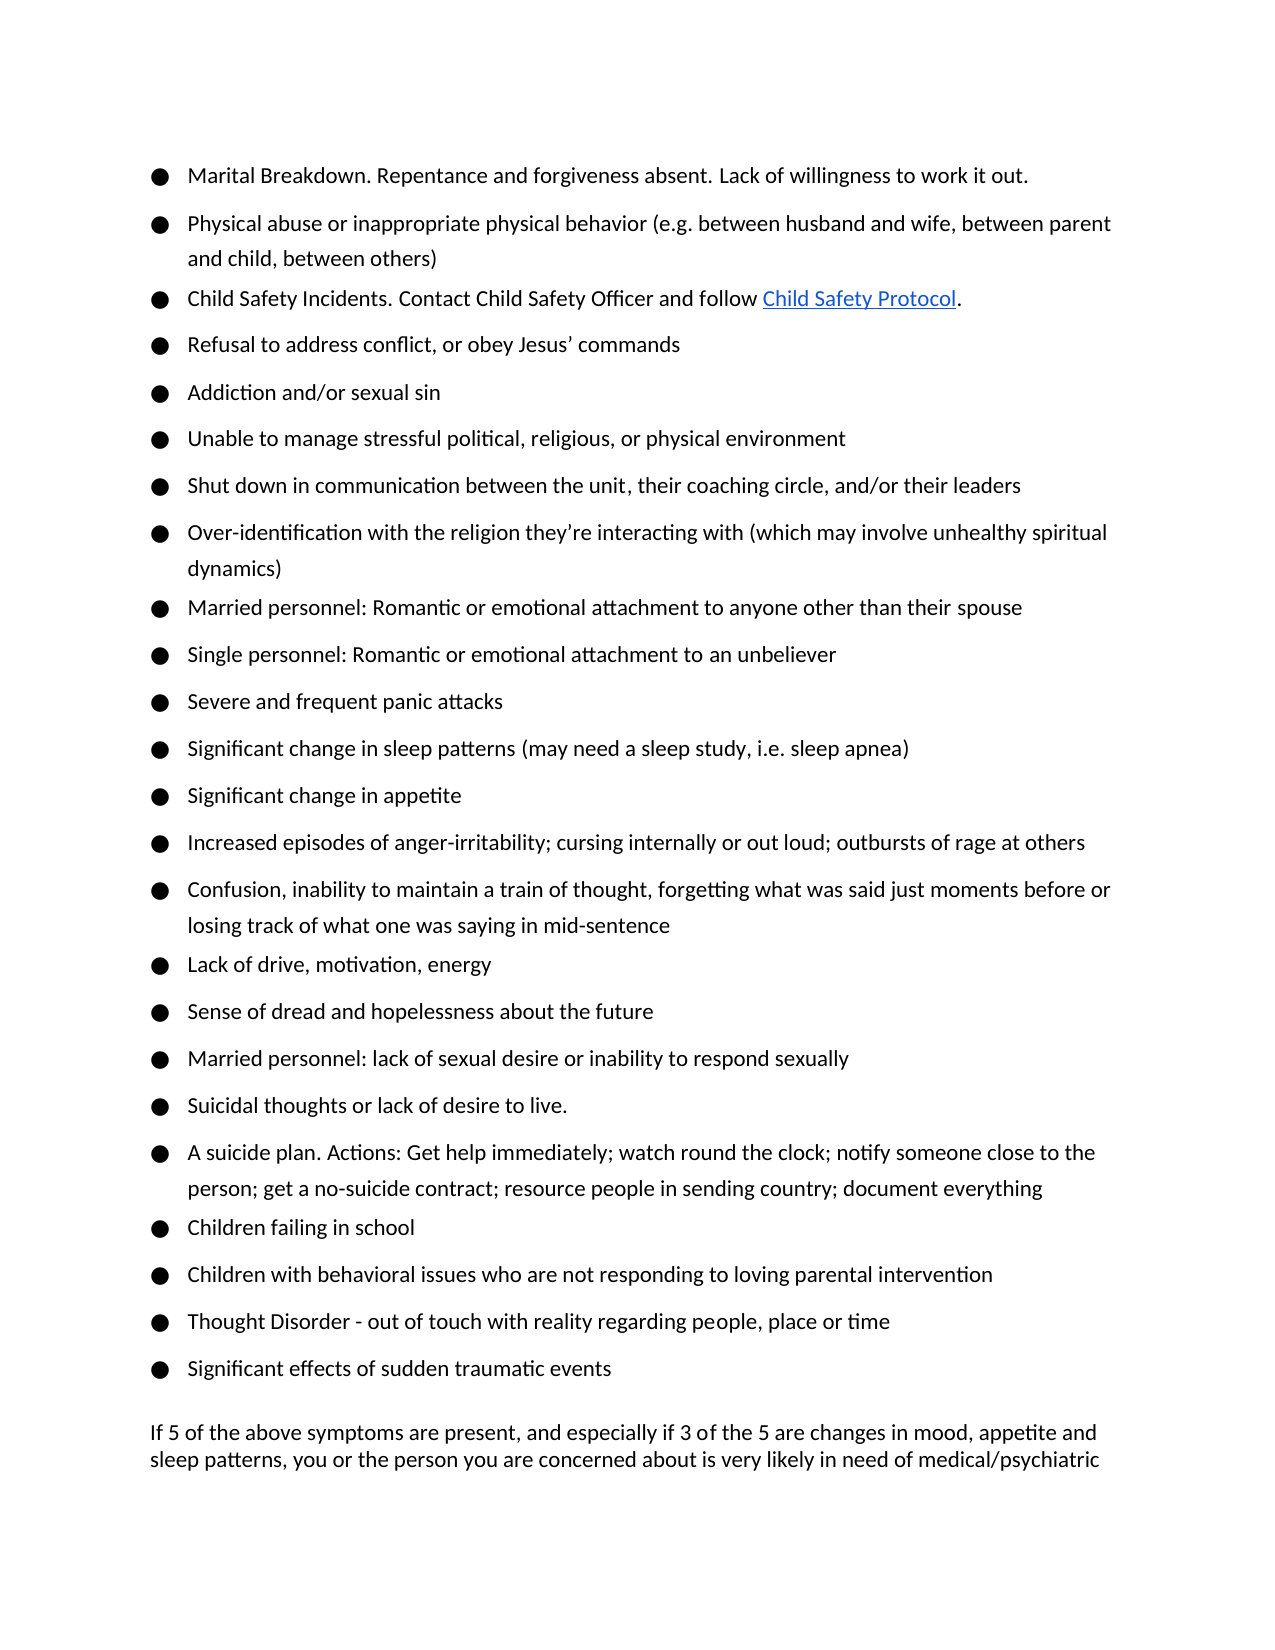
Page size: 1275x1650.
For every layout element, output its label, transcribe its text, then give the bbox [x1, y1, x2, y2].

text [150, 1418, 1125, 1474]
list Thought Disorder - out of touch with reality regarding people, place or time [150, 1296, 1125, 1343]
list Physical abuse or inappropriate physical behavior (e.g. between husband and wife, between parent and child, between others) [150, 197, 1125, 272]
list Increased episodes of anger-irritability; cursing internally or out loud; outbursts of rage at others [150, 817, 1125, 864]
list Severe and frequent panic attacks [150, 676, 1125, 723]
list Children failing in school [150, 1202, 1125, 1249]
list Single personnel: Romantic or emotional attachment to an unbeliever [150, 629, 1125, 676]
list Married personnel: lack of sexual desire or inability to respond sexually [150, 1033, 1125, 1080]
list Addiction and/or sexual sin [150, 366, 1125, 413]
list A suicide plan. Actions: Get help immediately; watch round the clock; notify someone close to the person; get a no-suicide contract; resource people in sending country; document everything [150, 1127, 1125, 1202]
list Sense of dread and hopelessness about the future [150, 986, 1125, 1033]
list Suicidal thoughts or lack of desire to live. [150, 1080, 1125, 1127]
list Confusion, inability to maintain a train of thought, forgetting what was said just moments before or losing track of what one was saying in mid-sentence [150, 864, 1125, 939]
list Married personnel: Romantic or emotional attachment to anyone other than their spouse [150, 582, 1125, 629]
list Significant change in appetite [150, 770, 1125, 817]
list Marital Breakdown. Repentance and forgiveness absent. Lack of willingness to work it out. [150, 150, 1125, 197]
list Significant change in sleep patterns (may need a sleep study, i.e. sleep apnea) [150, 723, 1125, 770]
list Child Safety Incidents. Contact Child Safety Officer and follow Child Safety Protocol. [150, 272, 1125, 319]
list Refusal to address conflict, or obey Jesus’ commands [150, 319, 1125, 366]
list Lack of drive, motivation, energy [150, 939, 1125, 986]
list Unable to manage stressful political, religious, or physical environment [150, 413, 1125, 460]
list Shut down in communication between the unit, their coaching circle, and/or their leaders [150, 460, 1125, 507]
list Over-identification with the religion they’re interacting with (which may involve unhealthy spiritual dynamics) [150, 507, 1125, 582]
list Children with behavioral issues who are not responding to loving parental intervention [150, 1249, 1125, 1296]
list Significant effects of sudden traumatic events [150, 1343, 1125, 1389]
